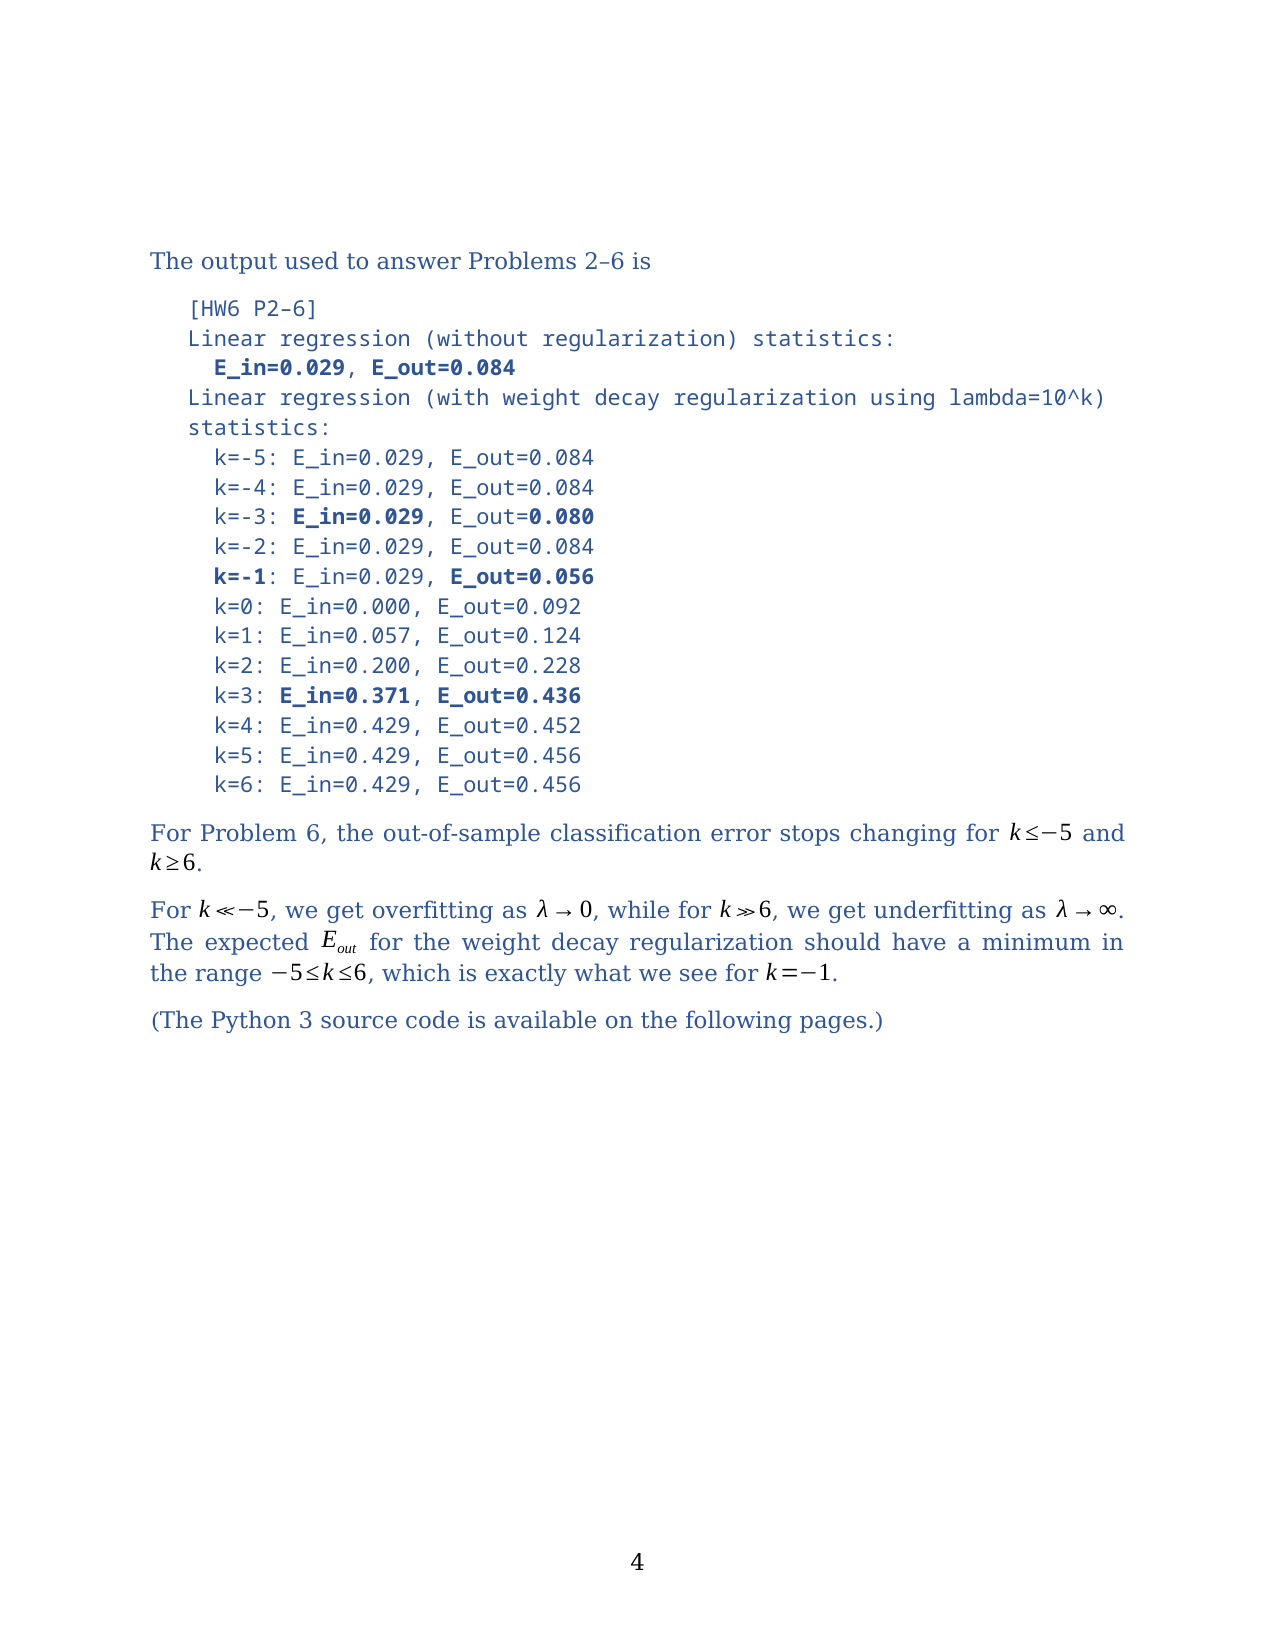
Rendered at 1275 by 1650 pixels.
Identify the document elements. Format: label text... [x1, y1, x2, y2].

text The output used to answer Problems 2–6 is [150, 246, 1125, 274]
text k=5: E_in=0.429, E_out=0.456 [187, 740, 1125, 769]
text k=0: E_in=0.000, E_out=0.092 [187, 591, 1125, 621]
text Linear regression (with weight decay regularization using lambda=10^k) statistics: [187, 382, 1125, 442]
text For Problem 6, the out-of-sample classification error stops changing for and . [150, 818, 1125, 877]
text k=-2: E_in=0.029, E_out=0.084 [187, 531, 1125, 561]
text For , we get overfitting as , while for , we get underfitting as . The expected for the weight decay regularization should have a minimum in the range , which is exactly what we see for . [150, 896, 1125, 986]
text k=-3: E_in=0.029, E_out=0.080 [187, 501, 1125, 531]
text k=4: E_in=0.429, E_out=0.452 [187, 710, 1125, 740]
text E_in=0.029, E_out=0.084 [187, 352, 1125, 382]
text k=1: E_in=0.057, E_out=0.124 [187, 621, 1125, 650]
text (The Python 3 source code is available on the following pages.) [150, 1005, 1125, 1033]
text Linear regression (without regularization) statistics: [187, 323, 1125, 352]
text k=6: E_in=0.429, E_out=0.456 [187, 769, 1125, 799]
text [HW6 P2–6] [187, 293, 1125, 323]
text k=-4: E_in=0.029, E_out=0.084 [187, 472, 1125, 501]
text k=-1: E_in=0.029, E_out=0.056 [187, 561, 1125, 591]
text k=3: E_in=0.371, E_out=0.436 [187, 680, 1125, 710]
text k=2: E_in=0.200, E_out=0.228 [187, 650, 1125, 680]
text k=-5: E_in=0.029, E_out=0.084 [187, 442, 1125, 472]
